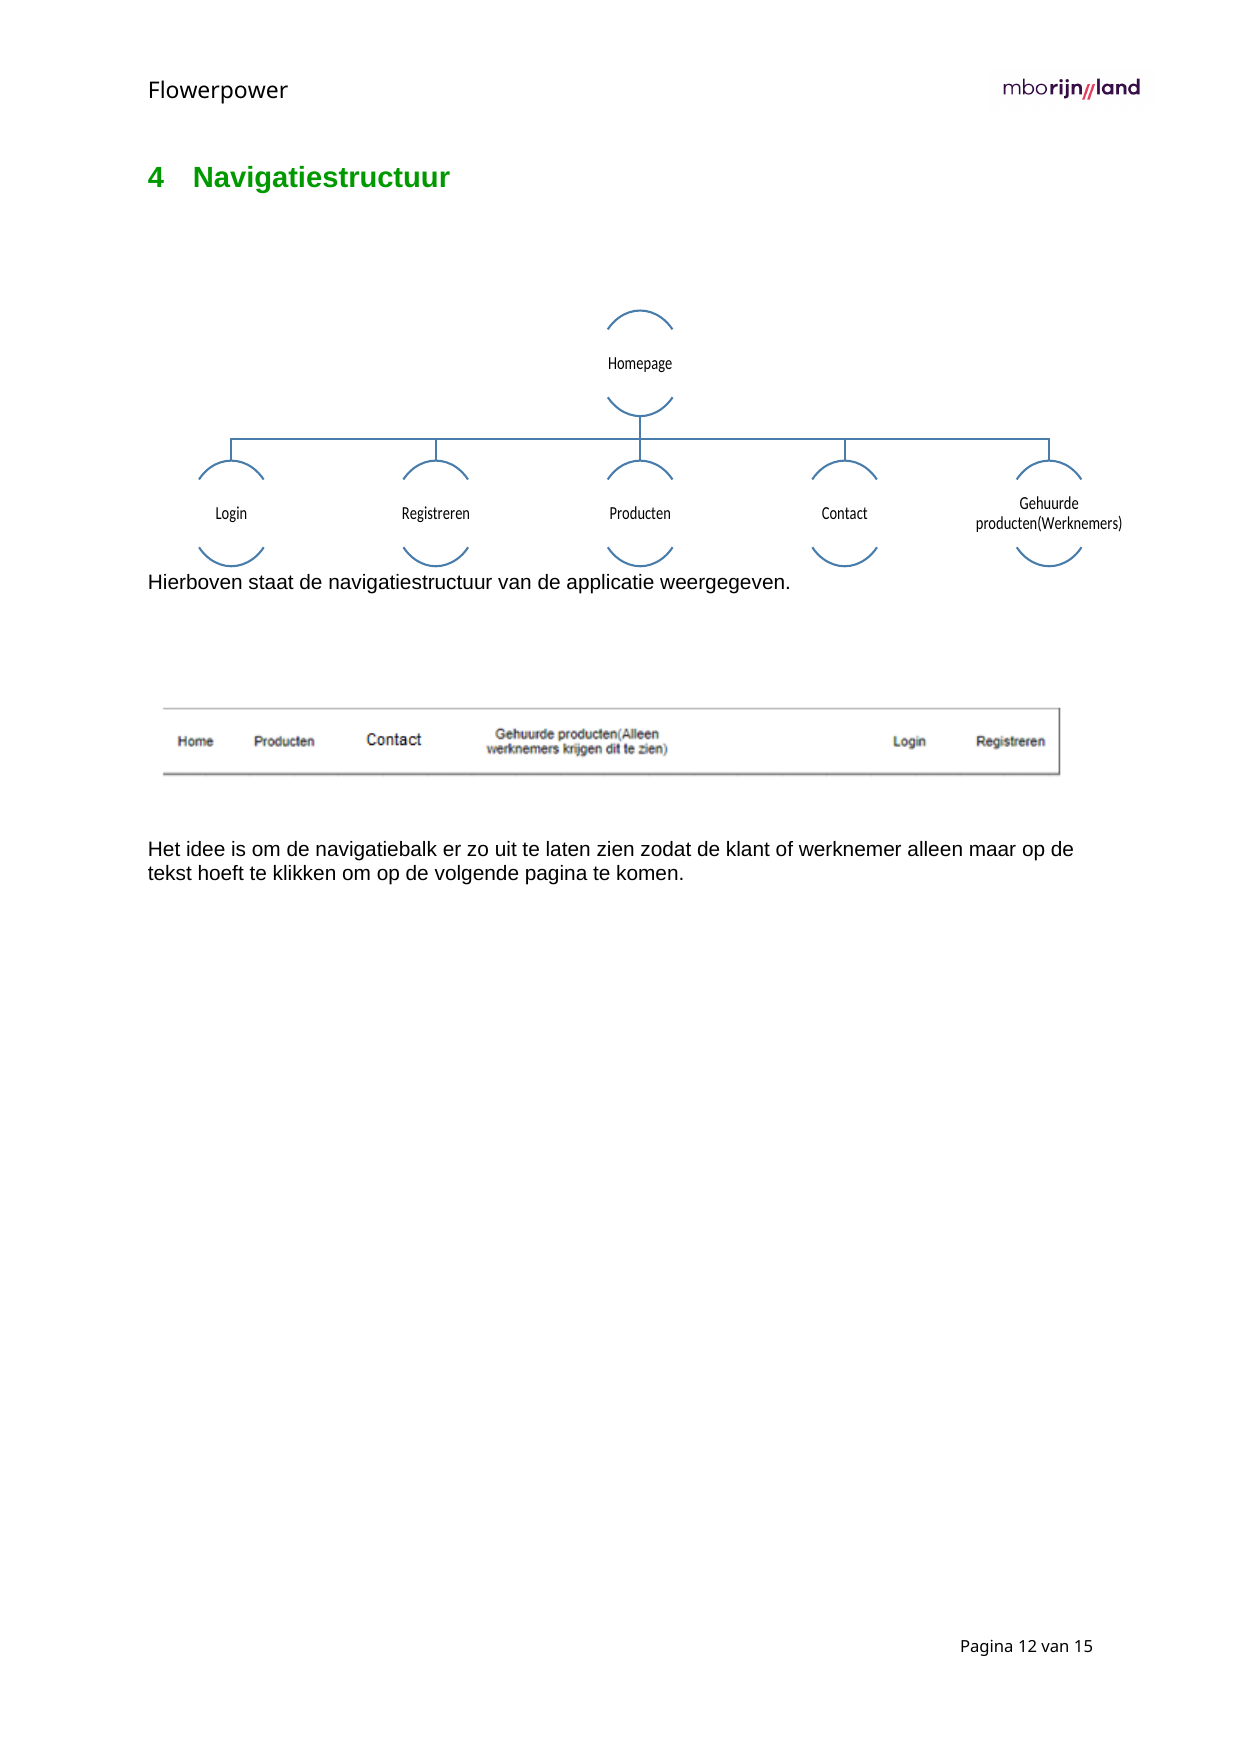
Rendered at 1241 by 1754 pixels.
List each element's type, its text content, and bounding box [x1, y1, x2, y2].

subtitle Navigatiestructuur [148, 160, 1093, 194]
picture [988, 68, 1155, 110]
picture [147, 641, 1093, 814]
text Hierboven staat de navigatiestructuur van de applicatie weergegeven. [148, 569, 1093, 593]
text Het idee is om de navigatiebalk er zo uit te laten zien zodat de klant of werknemer alleen maar op de tekst hoeft te klikken om op de volgende pagina te komen. [148, 837, 1093, 885]
